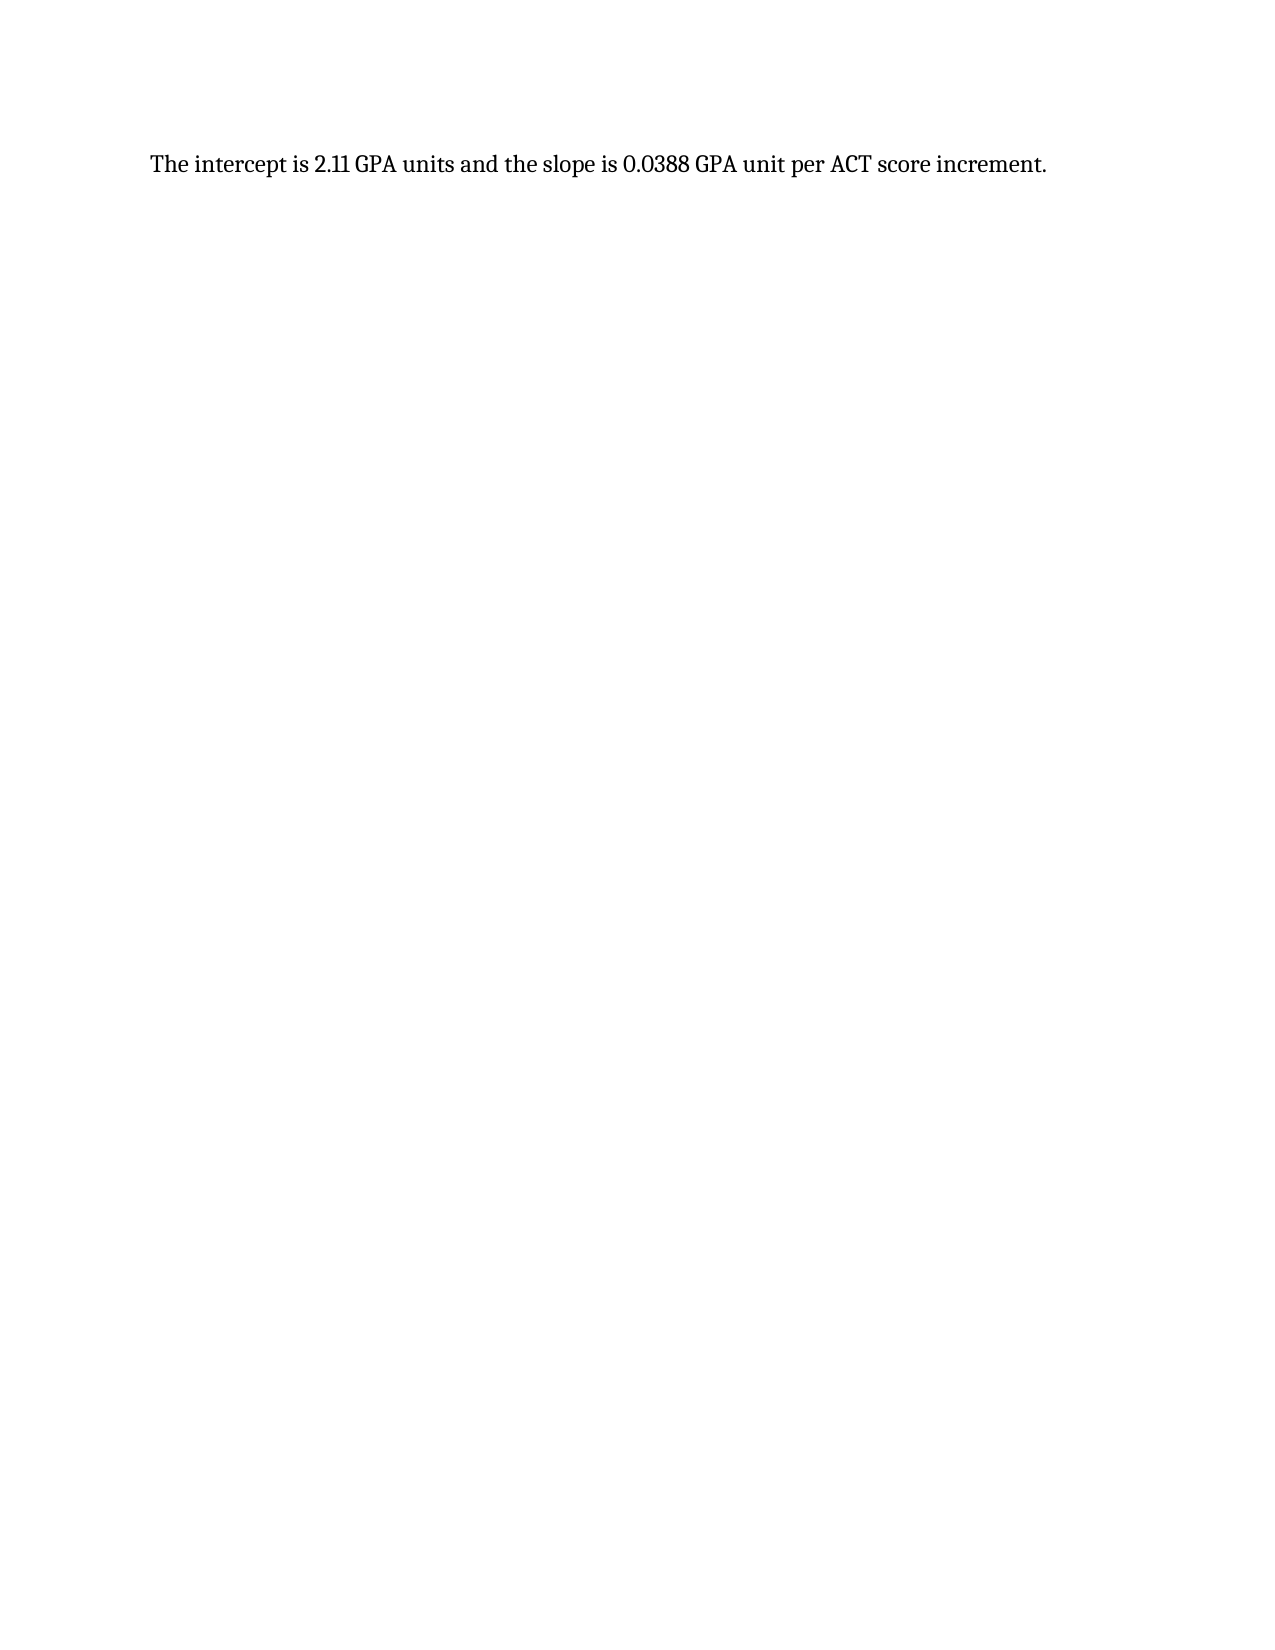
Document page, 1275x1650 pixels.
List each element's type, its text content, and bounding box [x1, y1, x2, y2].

text The intercept is 2.11 GPA units and the slope is 0.0388 GPA unit per ACT score increment. [150, 150, 1125, 179]
